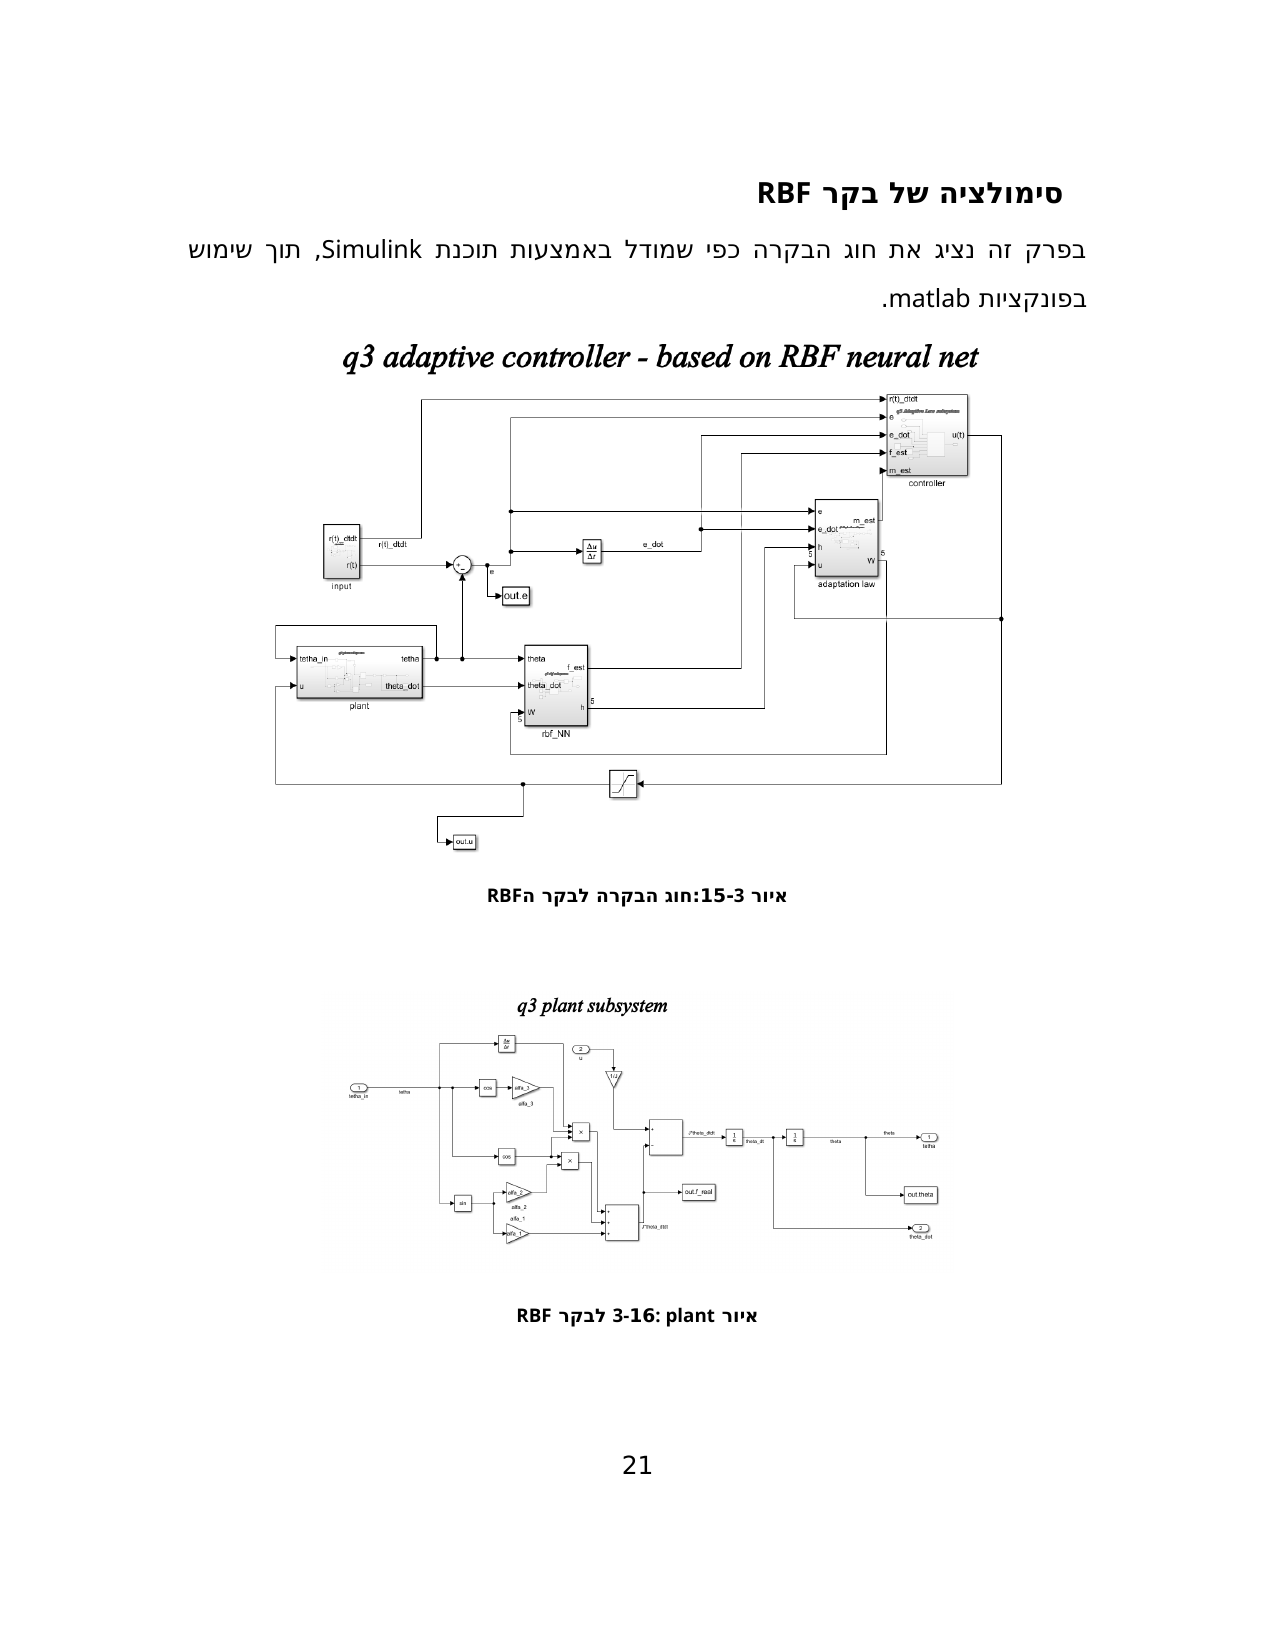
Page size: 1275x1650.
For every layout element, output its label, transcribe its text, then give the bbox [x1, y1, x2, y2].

picture [270, 344, 1005, 853]
subtitle סימולציה של בקר RBF [188, 173, 1063, 212]
text בפרק זה נציג את חוג הבקרה כפי שמודל באמצעות תוכנת Simulink, תוך שימוש בפונקציות matlab. [188, 232, 1087, 315]
picture [321, 991, 954, 1273]
